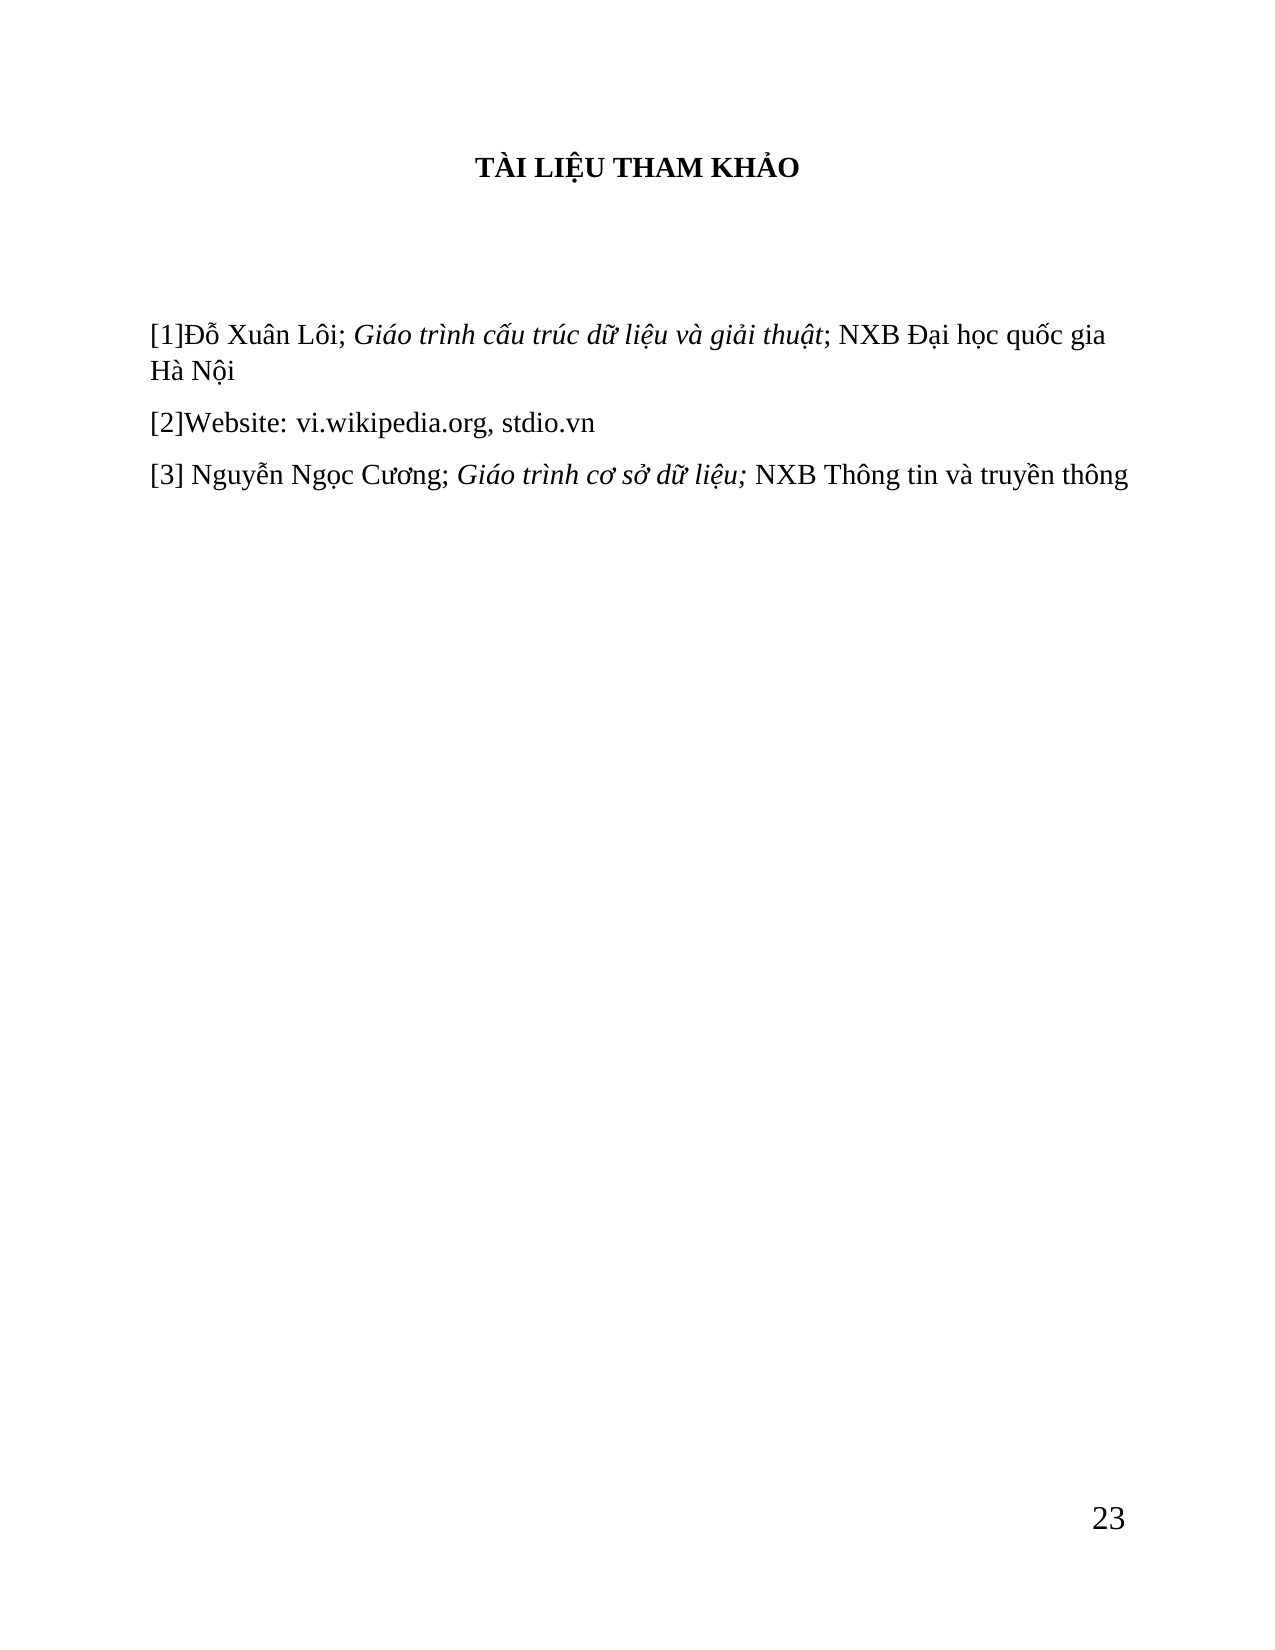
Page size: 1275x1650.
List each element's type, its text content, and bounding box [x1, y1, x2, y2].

text TÀI LIỆU THAM KHẢO [150, 150, 1125, 183]
text [3] Nguyễn Ngọc Cương; Giáo trình cơ sở dữ liệu; NXB Thông tin và truyền thông [150, 457, 1134, 491]
text [1]Đỗ Xuân Lôi; Giáo trình cấu trúc dữ liệu và giải thuật; NXB Đại học quốc gia Hà Nội [150, 317, 1134, 386]
text [2]Website: vi.wikipedia.org, stdio.vn [150, 405, 1134, 438]
